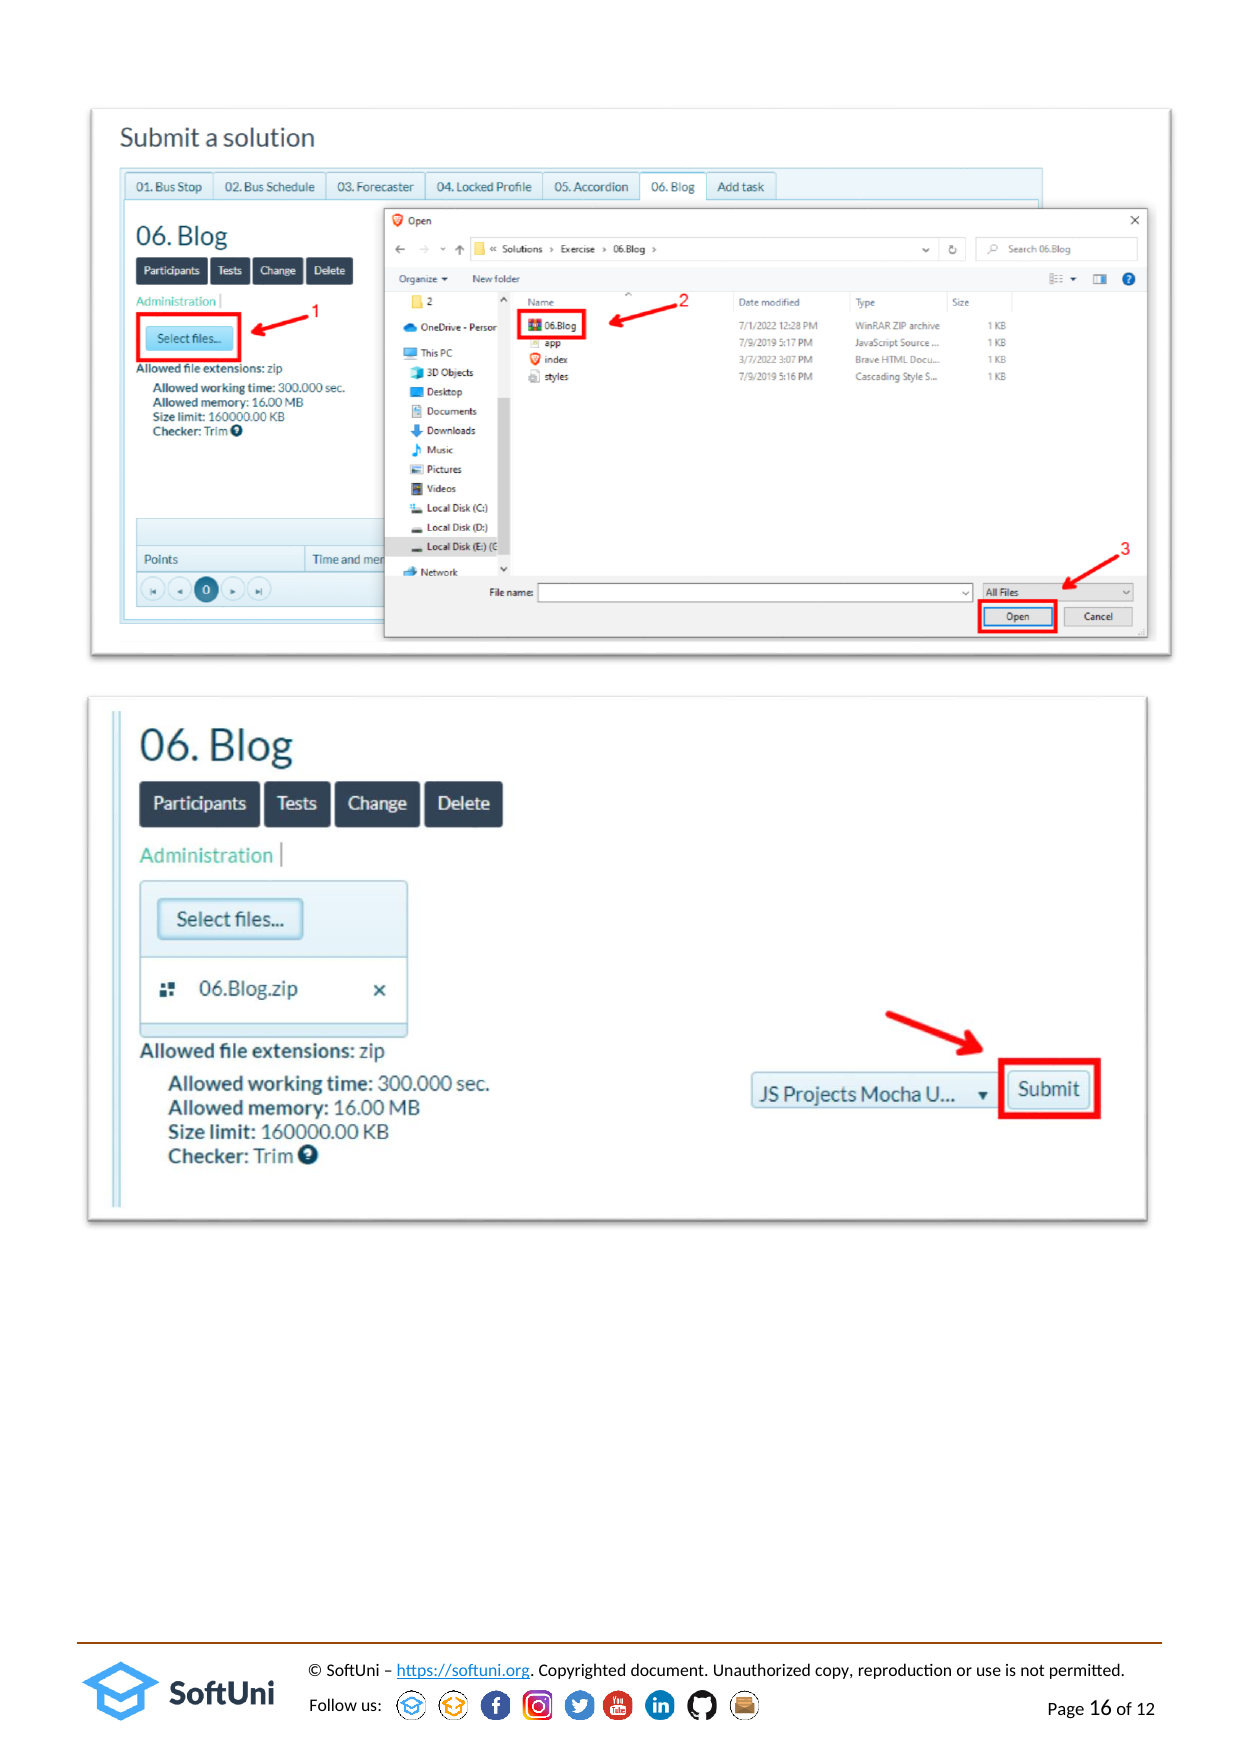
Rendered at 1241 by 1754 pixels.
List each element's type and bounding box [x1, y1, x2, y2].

picture [602, 1690, 633, 1720]
picture [729, 1690, 759, 1720]
picture [81, 1661, 274, 1721]
picture [396, 1690, 426, 1720]
picture [659, 1703, 668, 1712]
picture [80, 692, 1154, 1231]
picture [83, 104, 1178, 666]
picture [522, 1690, 553, 1720]
picture [645, 1711, 653, 1720]
picture [645, 1690, 654, 1699]
picture [564, 1690, 595, 1720]
picture [480, 1690, 510, 1720]
picture [438, 1690, 468, 1720]
picture [666, 1690, 675, 1698]
picture [687, 1690, 717, 1720]
picture [668, 1713, 675, 1720]
